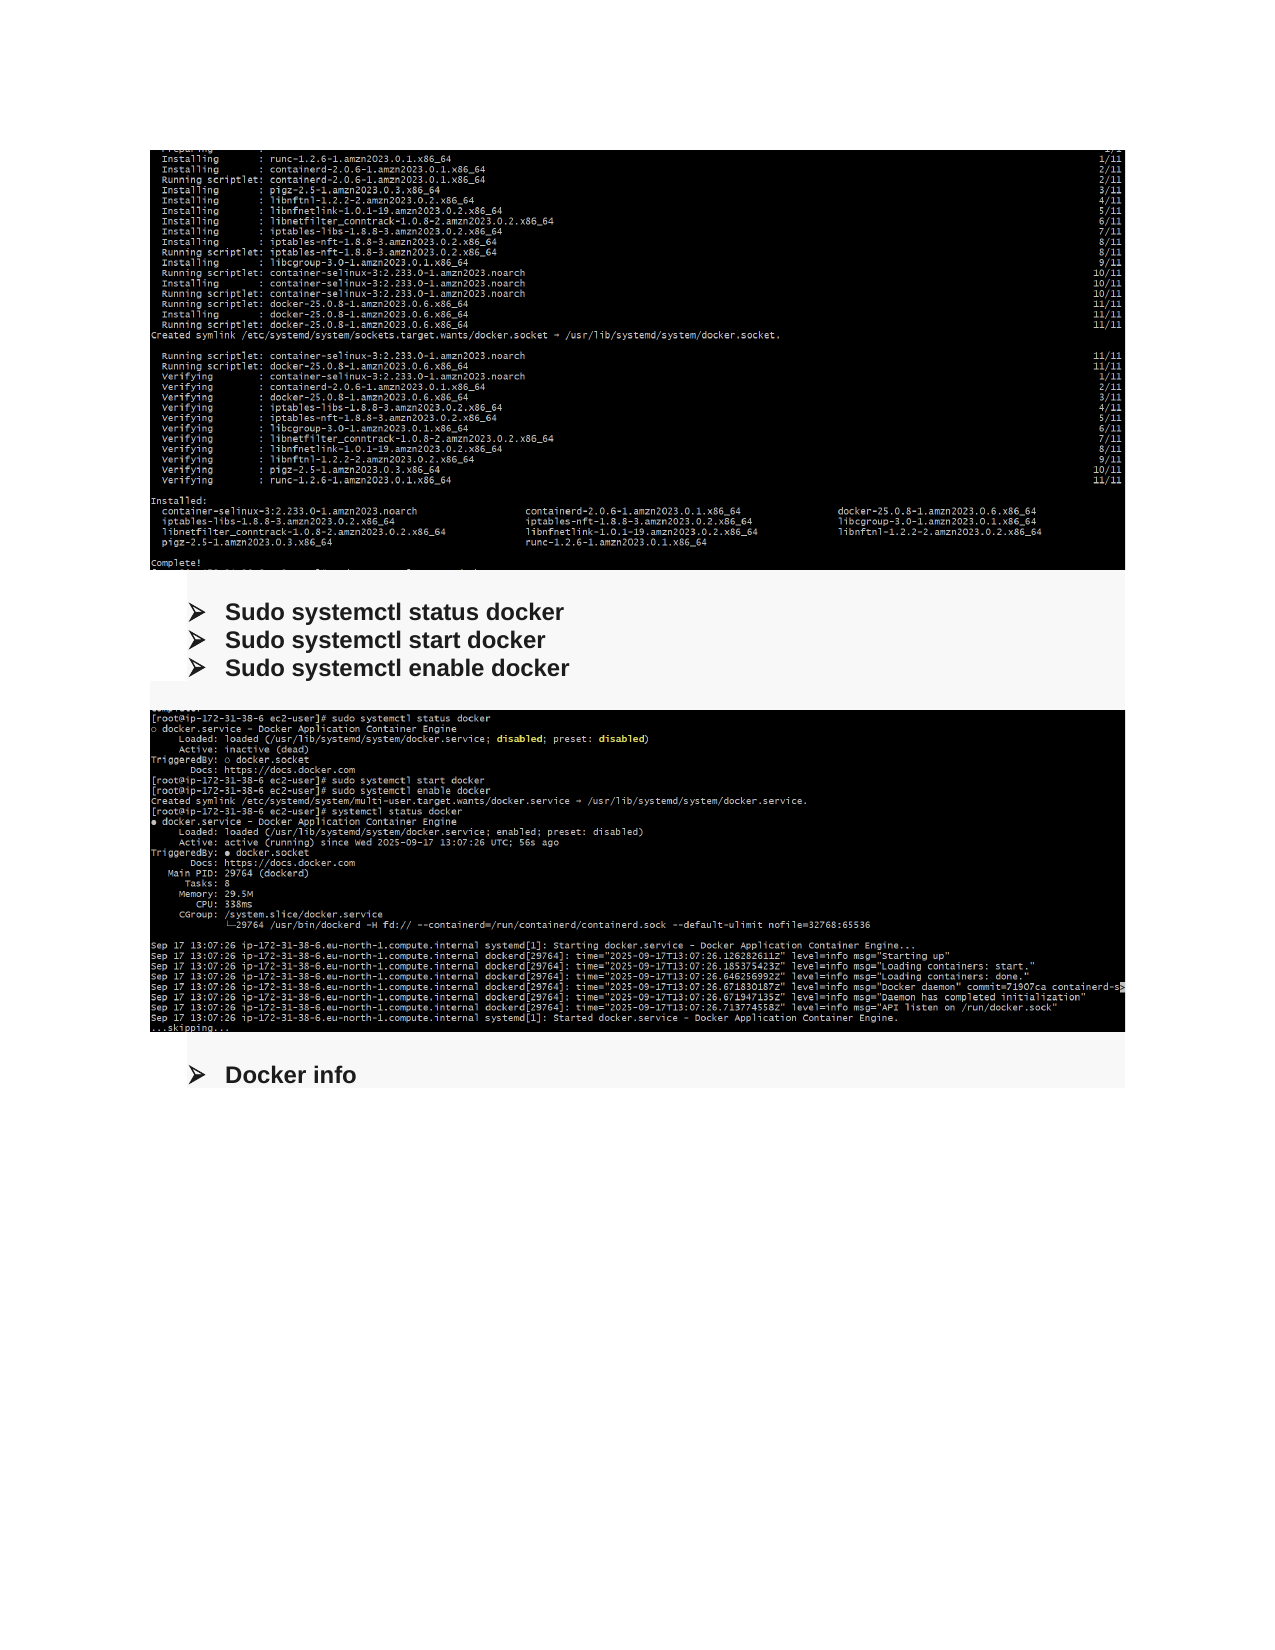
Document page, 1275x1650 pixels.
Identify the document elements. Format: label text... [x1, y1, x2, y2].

picture [150, 710, 1125, 1032]
list Sudo systemctl start docker [187, 626, 1125, 653]
list Sudo systemctl status docker [187, 598, 1125, 626]
list Sudo systemctl enable docker [187, 653, 1125, 681]
picture [150, 150, 1125, 570]
list Docker info [187, 1061, 1125, 1088]
